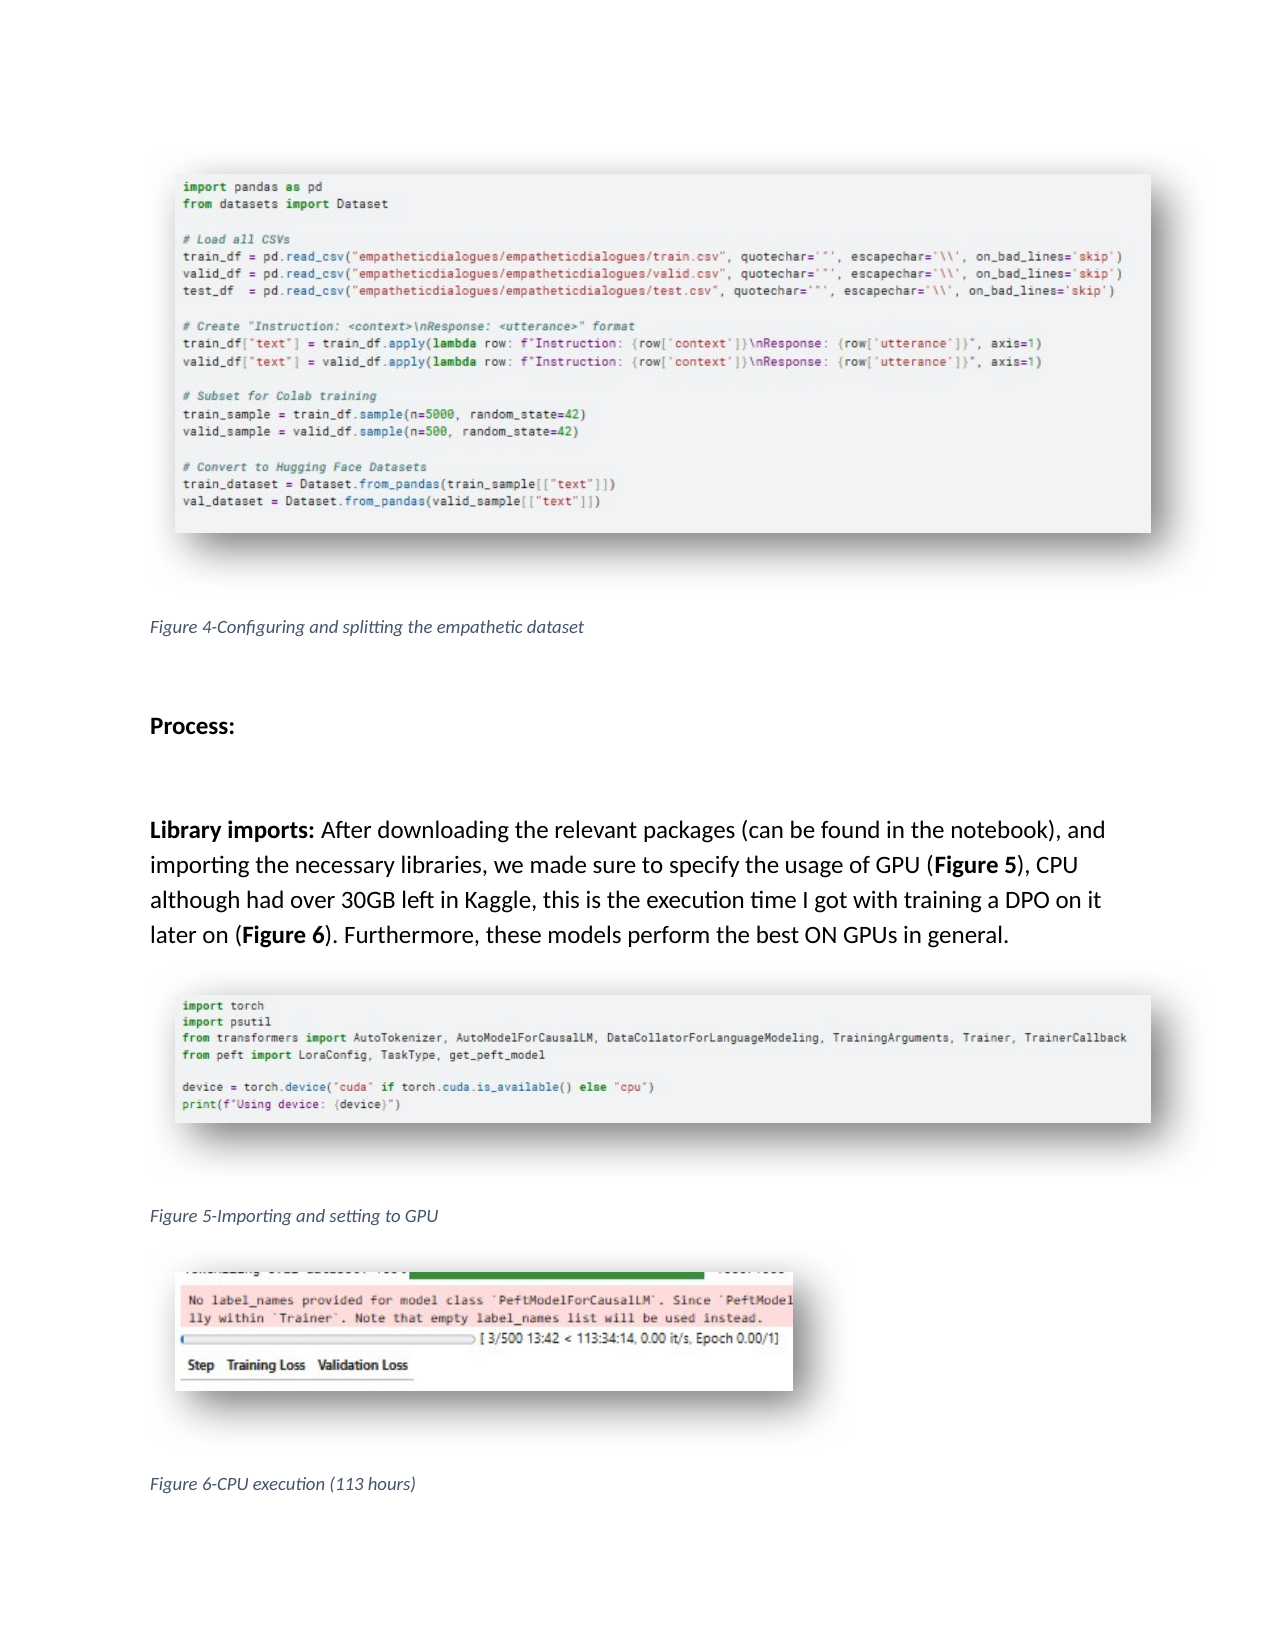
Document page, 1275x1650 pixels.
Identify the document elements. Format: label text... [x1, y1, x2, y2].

text Figure 6-CPU execution (113 hours) [150, 1472, 1125, 1495]
text Process: [150, 710, 1125, 741]
picture [175, 174, 1151, 533]
picture [175, 995, 1151, 1123]
text Figure 4-Configuring and splitting the empathetic dataset [150, 615, 1125, 638]
text Figure 5-Importing and setting to GPU [150, 1204, 1125, 1227]
text Library imports: After downloading the relevant packages (can be found in the notebook), and importing the necessary libraries, we made sure to specify the usage of GPU (Figure 5), CPU although had over 30GB left in Kaggle, this is the execution time I got with training a DPO on it later on (Figure 6). Furthermore, these models perform the best ON GPUs in general. [150, 814, 1125, 949]
picture [175, 1272, 793, 1391]
